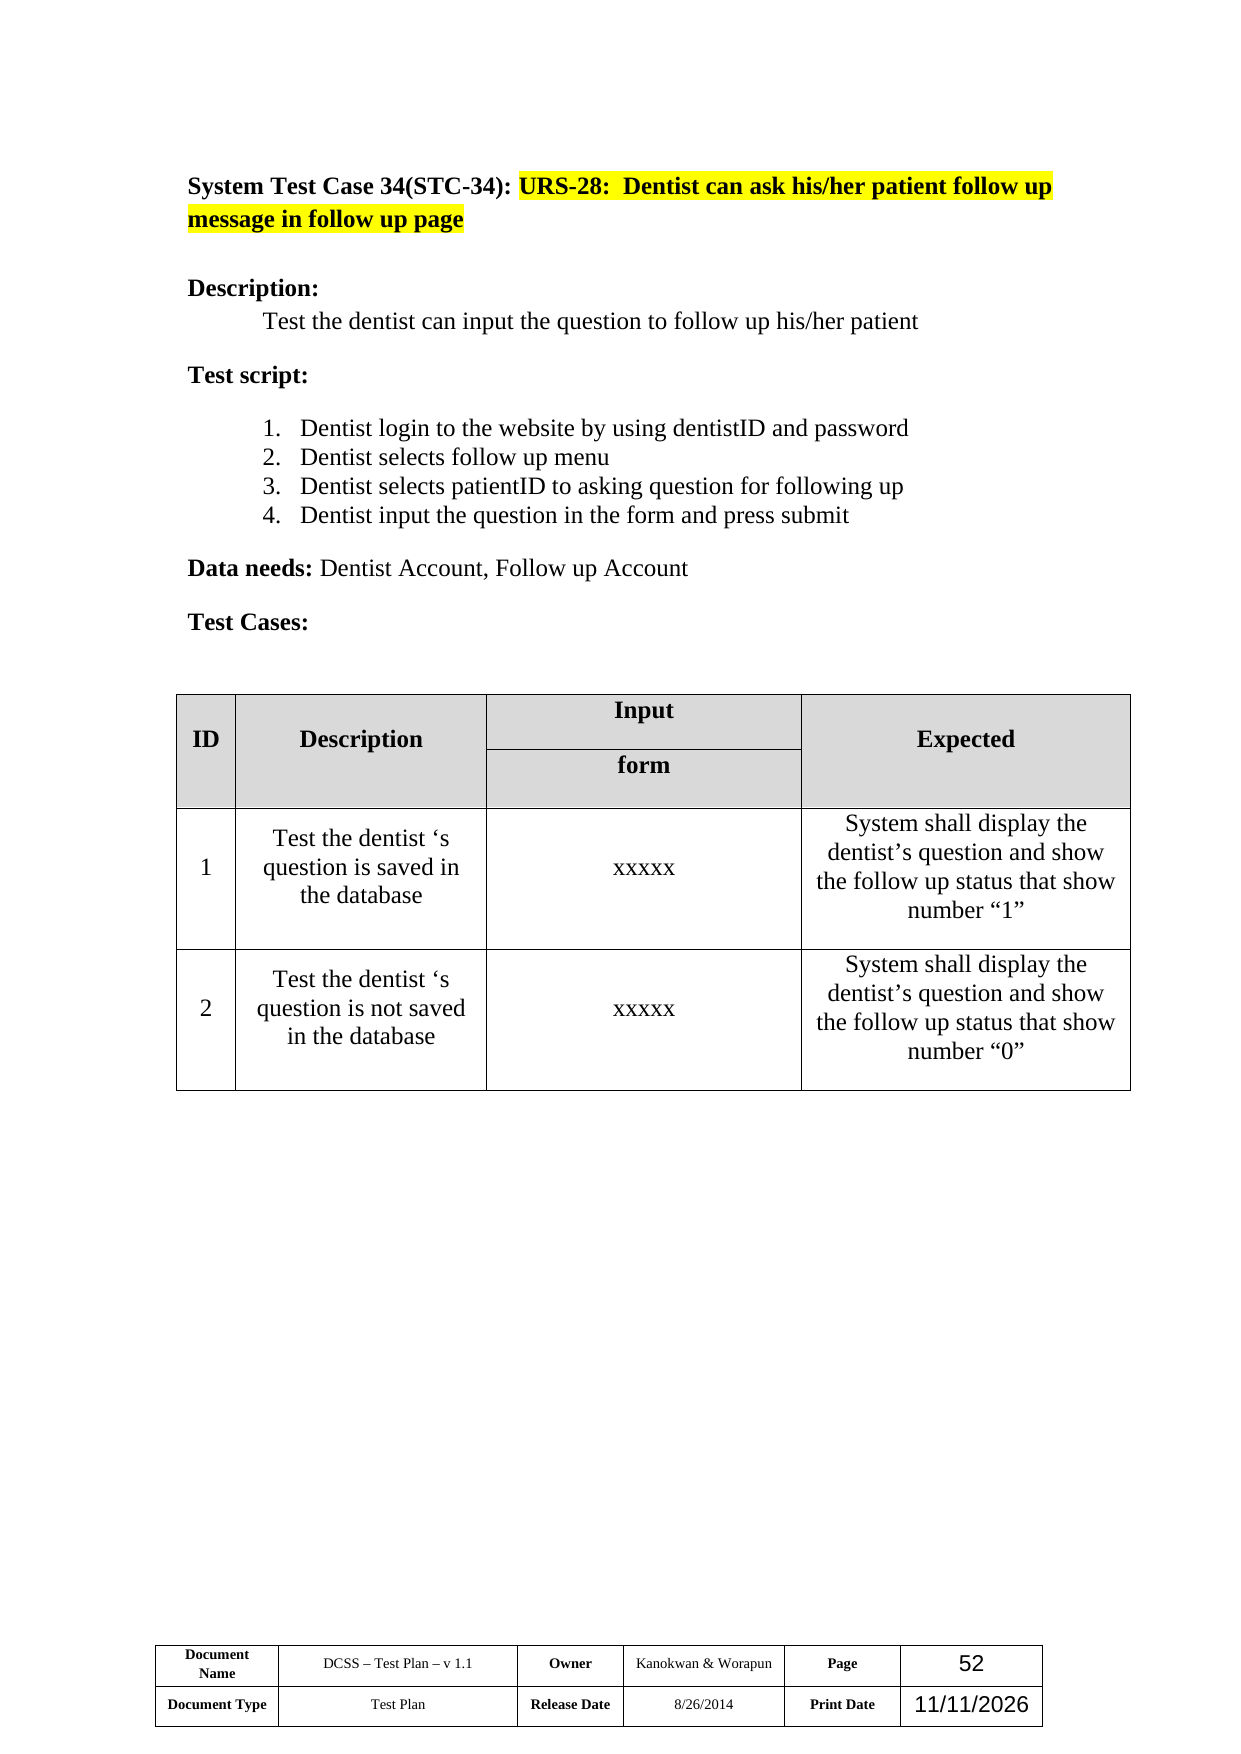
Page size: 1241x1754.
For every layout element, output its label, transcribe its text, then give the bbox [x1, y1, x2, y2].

table_header ID [177, 695, 235, 807]
table_header Description [236, 695, 486, 807]
table_cell Test the dentist ‘s question is not saved in the database [236, 950, 486, 1089]
table_cell Test the dentist ‘s question is saved in the database [236, 809, 486, 948]
table_header Expected [802, 695, 1130, 807]
table_header Input [487, 695, 801, 749]
list Dentist input the question in the form and press submit [262, 500, 1053, 528]
text Data needs: Dentist Account, Follow up Account [187, 553, 1053, 582]
table_cell xxxxx [487, 950, 801, 1089]
table_cell 2 [177, 950, 235, 1089]
table_cell form [487, 750, 801, 807]
text Description: [187, 273, 1053, 302]
text System Test Case 34(STC-34): URS-28: Dentist can ask his/her patient follow up message in follow up page [187, 171, 1053, 233]
table_cell System shall display the dentist’s question and show the follow up status that show number “0” [802, 950, 1130, 1089]
table_cell System shall display the dentist’s question and show the follow up status that show number “1” [802, 809, 1130, 948]
list Dentist selects patientID to asking question for following up [262, 471, 1053, 500]
text Test the dentist can input the question to follow up his/her patient [187, 306, 1053, 335]
table_cell 1 [177, 809, 235, 948]
text Test script: [187, 360, 1053, 388]
table_cell xxxxx [487, 809, 801, 948]
list Dentist login to the website by using dentistID and password [262, 413, 1053, 442]
text Test Cases: [187, 607, 1053, 636]
list Dentist selects follow up menu [262, 442, 1053, 471]
